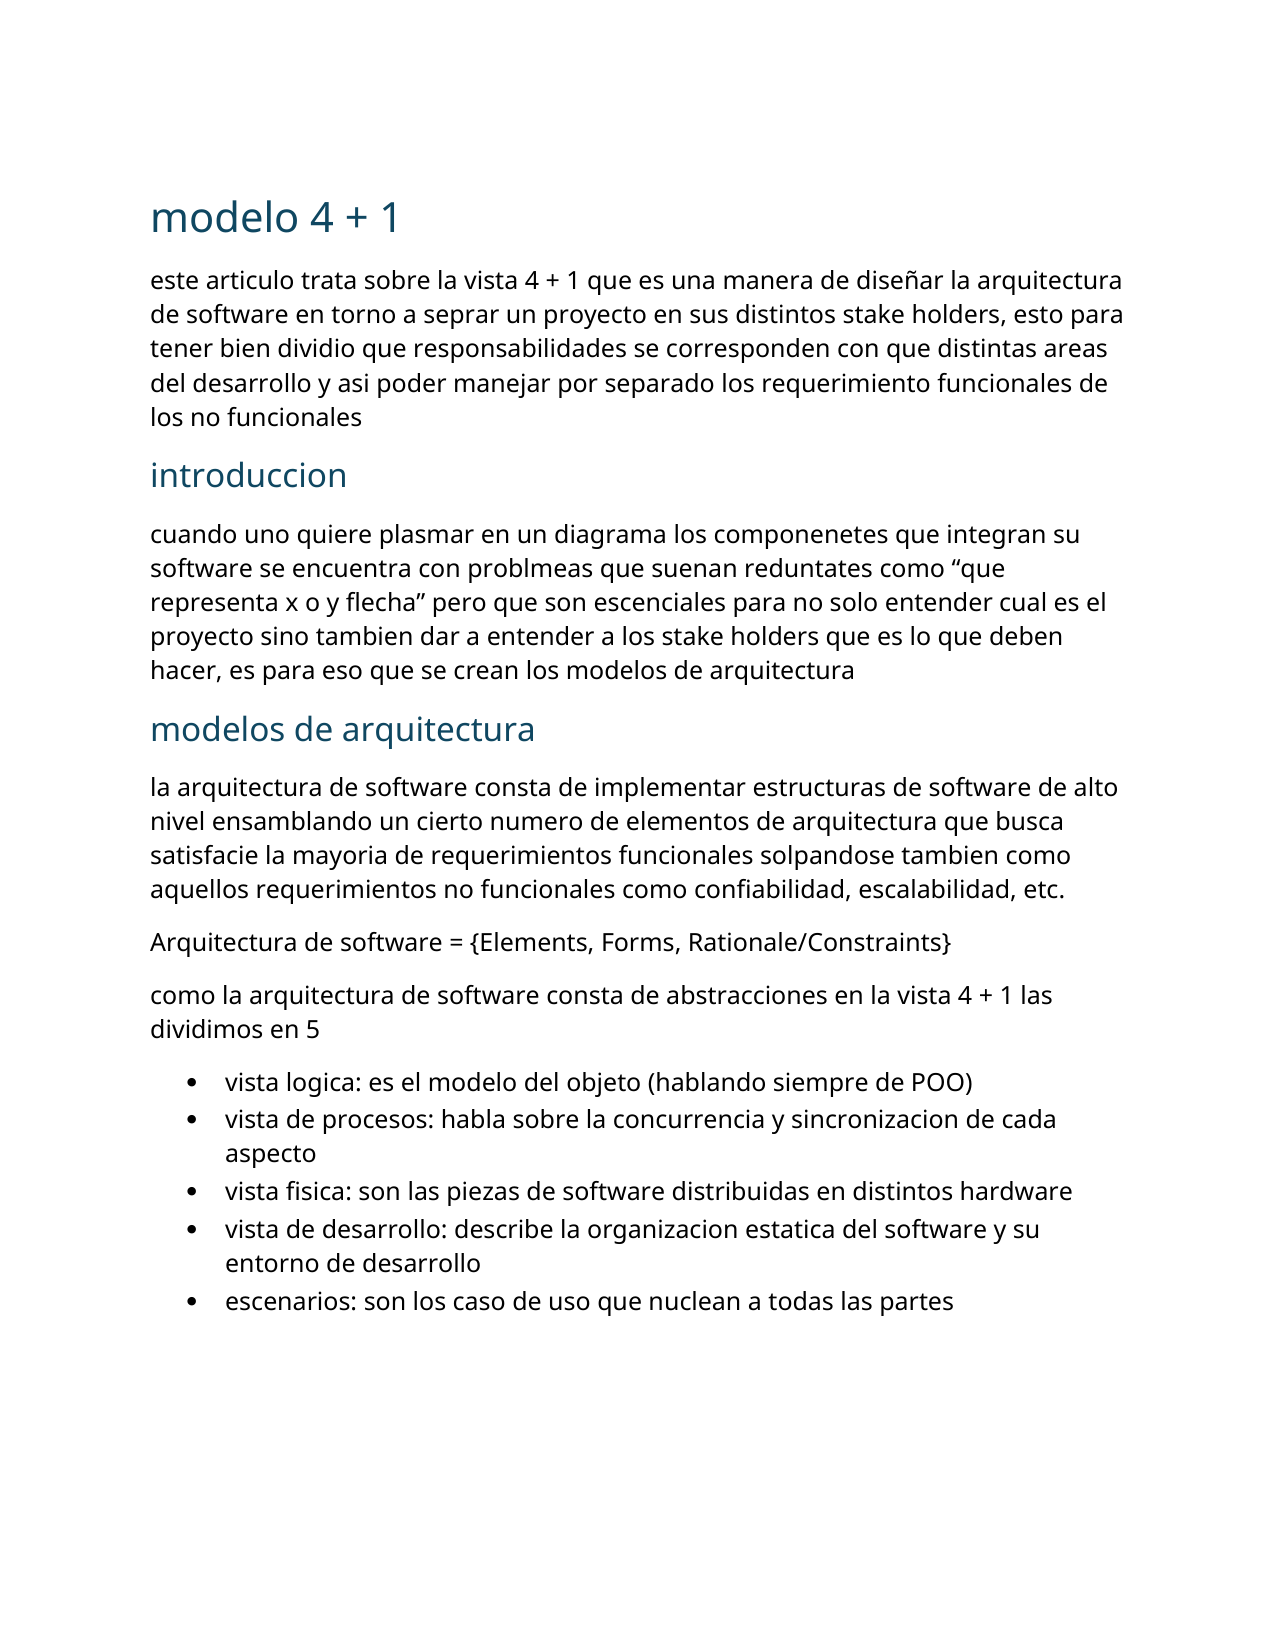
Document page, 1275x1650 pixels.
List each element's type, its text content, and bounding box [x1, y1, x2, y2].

text Arquitectura de software = {Elements, Forms, Rationale/Constraints} [150, 924, 1125, 958]
list vista fisica: son las piezas de software distribuidas en distintos hardware [187, 1174, 1125, 1208]
list vista de desarrollo: describe la organizacion estatica del software y su entorno de desarrollo [187, 1212, 1125, 1280]
text este articulo trata sobre la vista 4 + 1 que es una manera de diseñar la arquitectura de software en torno a seprar un proyecto en sus distintos stake holders, esto para tener bien dividio que responsabilidades se corresponden con que distintas areas del desarrollo y asi poder manejar por separado los requerimiento funcionales de los no funcionales [150, 263, 1125, 433]
list escenarios: son los caso de uso que nuclean a todas las partes [187, 1283, 1125, 1318]
text la arquitectura de software consta de implementar estructuras de software de alto nivel ensamblando un cierto numero de elementos de arquitectura que busca satisfacie la mayoria de requerimientos funcionales solpandose tambien como aquellos requerimientos no funcionales como confiabilidad, escalabilidad, etc. [150, 769, 1125, 906]
text cuando uno quiere plasmar en un diagrama los componenetes que integran su software se encuentra con problmeas que suenan reduntates como “que representa x o y flecha” pero que son escenciales para no solo entender cual es el proyecto sino tambien dar a entender a los stake holders que es lo que deben hacer, es para eso que se crean los modelos de arquitectura [150, 516, 1125, 687]
subtitle modelos de arquitectura [150, 705, 1125, 751]
list vista de procesos: habla sobre la concurrencia y sincronizacion de cada aspecto [187, 1102, 1125, 1170]
list vista logica: es el modelo del objeto (hablando siempre de POO) [187, 1064, 1125, 1098]
text como la arquitectura de software consta de abstracciones en la vista 4 + 1 las dividimos en 5 [150, 977, 1125, 1045]
subtitle introduccion [150, 452, 1125, 497]
subtitle modelo 4 + 1 [150, 187, 1125, 244]
